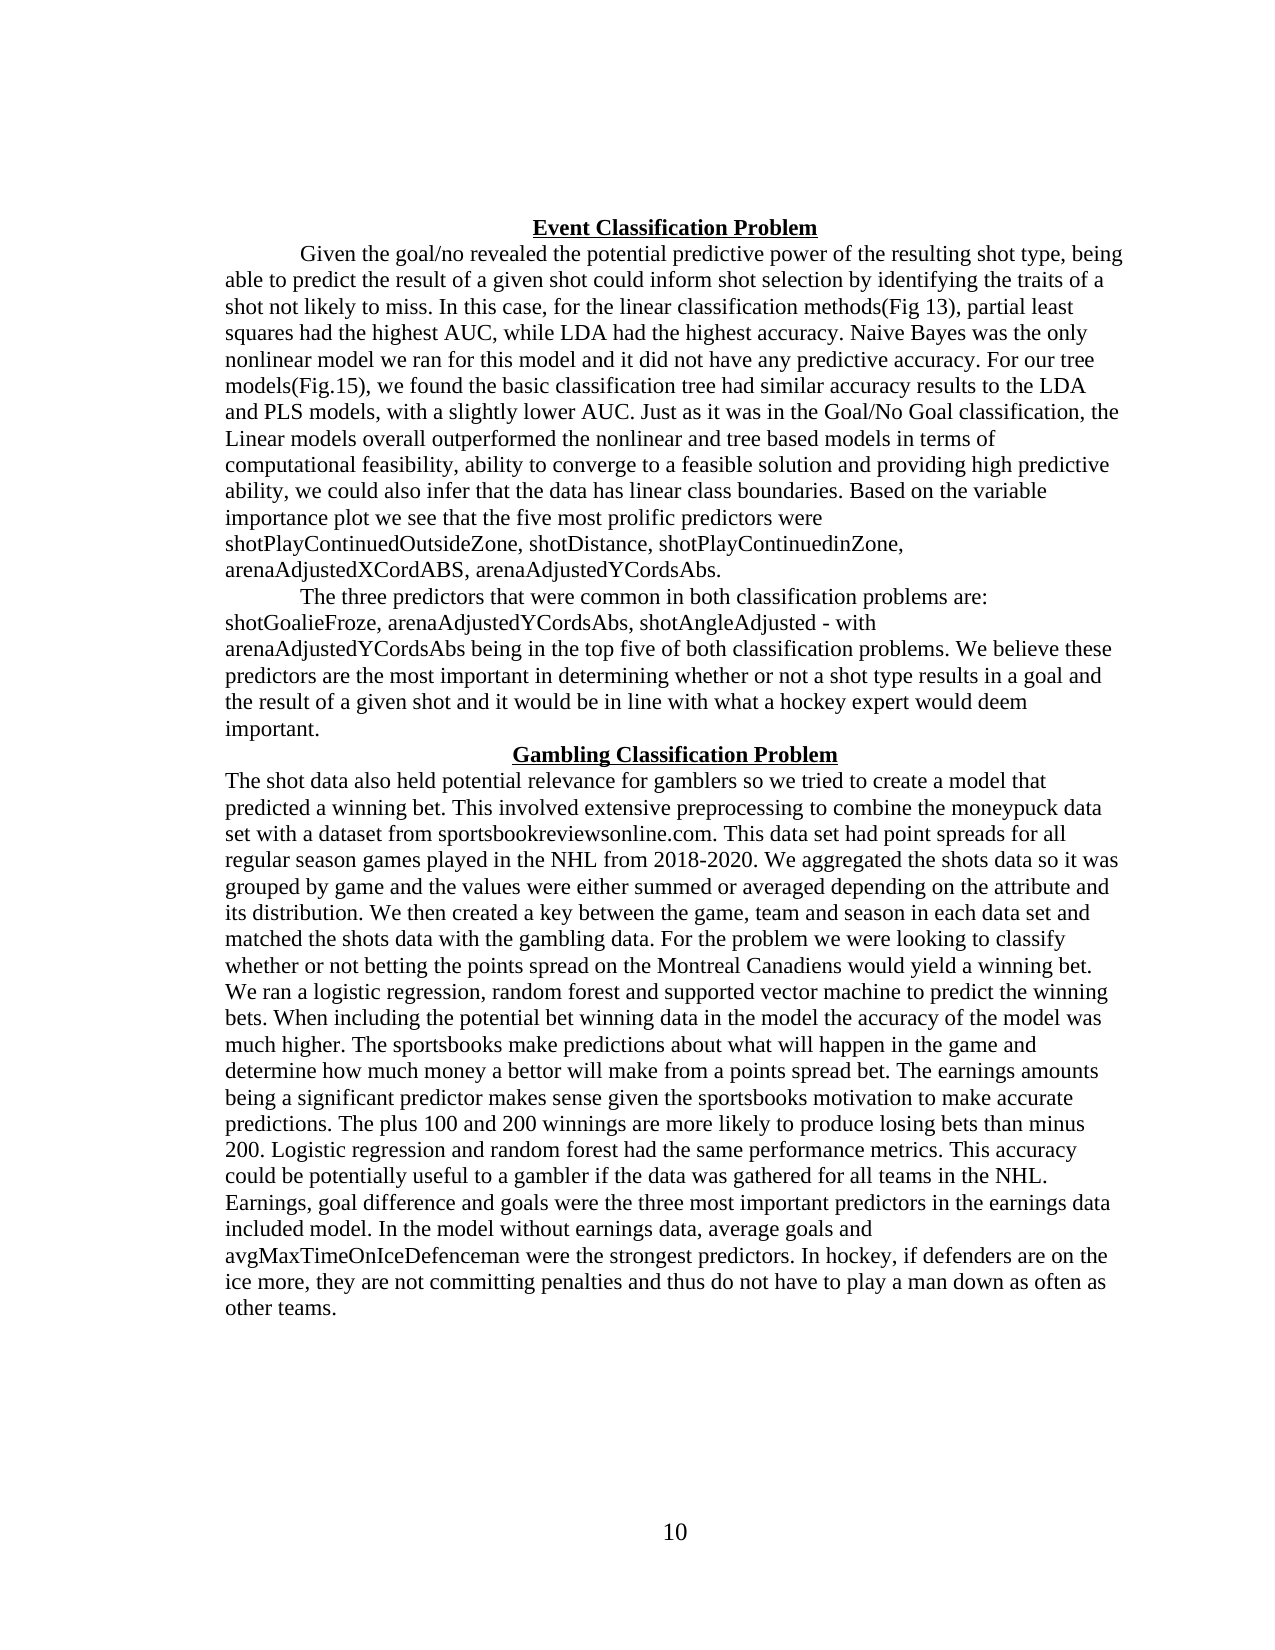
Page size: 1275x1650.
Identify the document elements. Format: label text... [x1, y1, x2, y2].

text The shot data also held potential relevance for gamblers so we tried to create a model that predicted a winning bet. This involved extensive preprocessing to combine the moneypuck data set with a dataset from sportsbookreviewsonline.com. This data set had point spreads for all regular season games played in the NHL from 2018-2020. We aggregated the shots data so it was grouped by game and the values were either summed or averaged depending on the attribute and its distribution. We then created a key between the game, team and season in each data set and matched the shots data with the gambling data. For the problem we were looking to classify whether or not betting the points spread on the Montreal Canadiens would yield a winning bet. We ran a logistic regression, random forest and supported vector machine to predict the winning bets. When including the potential bet winning data in the model the accuracy of the model was much higher. The sportsbooks make predictions about what will happen in the game and determine how much money a bettor will make from a points spread bet. The earnings amounts being a significant predictor makes sense given the sportsbooks motivation to make accurate predictions. The plus 100 and 200 winnings are more likely to produce losing bets than minus 200. Logistic regression and random forest had the same performance metrics. This accuracy could be potentially useful to a gambler if the data was gathered for all teams in the NHL. Earnings, goal difference and goals were the three most important predictors in the earnings data included model. In the model without earnings data, average goals and avgMaxTimeOnIceDefenceman were the strongest predictors. In hockey, if defenders are on the ice more, they are not committing penalties and thus do not have to play a man down as often as other teams. [225, 767, 1125, 1321]
text Given the goal/no revealed the potential predictive power of the resulting shot type, being able to predict the result of a given shot could inform shot selection by identifying the traits of a shot not likely to miss. In this case, for the linear classification methods(Fig 13), partial least squares had the highest AUC, while LDA had the highest accuracy. Naive Bayes was the only nonlinear model we ran for this model and it did not have any predictive accuracy. For our tree models(Fig.15), we found the basic classification tree had similar accuracy results to the LDA and PLS models, with a slightly lower AUC. Just as it was in the Goal/No Goal classification, the Linear models overall outperformed the nonlinear and tree based models in terms of computational feasibility, ability to converge to a feasible solution and providing high predictive ability, we could also infer that the data has linear class boundaries. Based on the variable importance plot we see that the five most prolific predictors were shotPlayContinuedOutsideZone, shotDistance, shotPlayContinuedinZone, arenaAdjustedXCordABS, arenaAdjustedYCordsAbs. [225, 240, 1125, 583]
text The three predictors that were common in both classification problems are: shotGoalieFroze, arenaAdjustedYCordsAbs, shotAngleAdjusted - with arenaAdjustedYCordsAbs being in the top five of both classification problems. We believe these predictors are the most important in determining whether or not a shot type results in a goal and the result of a given shot and it would be in line with what a hockey expert would deem important. [225, 583, 1125, 741]
subtitle Event Classification Problem [225, 214, 1125, 240]
subtitle Gambling Classification Problem [225, 741, 1125, 767]
